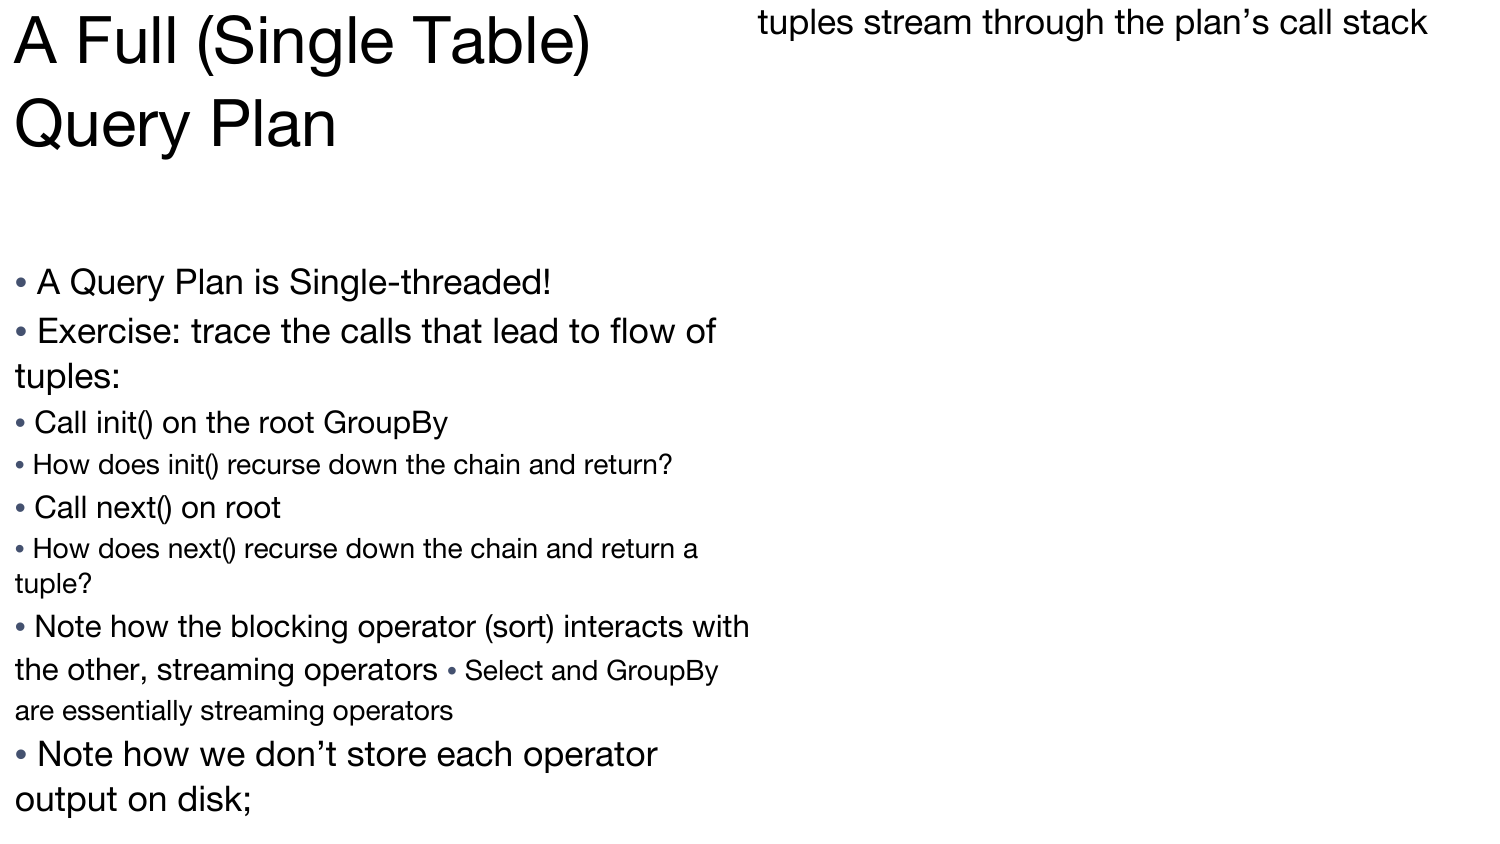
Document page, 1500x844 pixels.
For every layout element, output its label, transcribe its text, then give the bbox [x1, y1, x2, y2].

text tuples stream through the plan’s call stack [757, 0, 1500, 45]
text • Call next() on root [14, 488, 757, 528]
text • Exercise: trace the calls that lead to flow of tuples: [14, 309, 757, 398]
text • How does next() recurse down the chain and return a tuple? [14, 531, 757, 602]
text • Note how we don’t store each operator output on disk; [14, 732, 757, 821]
text • Note how the blocking operator (sort) interacts with the other, streaming operators • Select and GroupBy are essentially streaming operators [14, 607, 757, 728]
text • Call init() on the root GroupBy [14, 403, 757, 442]
text • A Query Plan is Single-threaded! [14, 260, 757, 304]
text A Full (Single Table) Query Plan [14, 0, 757, 165]
text • How does init() recurse down the chain and return? [14, 447, 757, 483]
